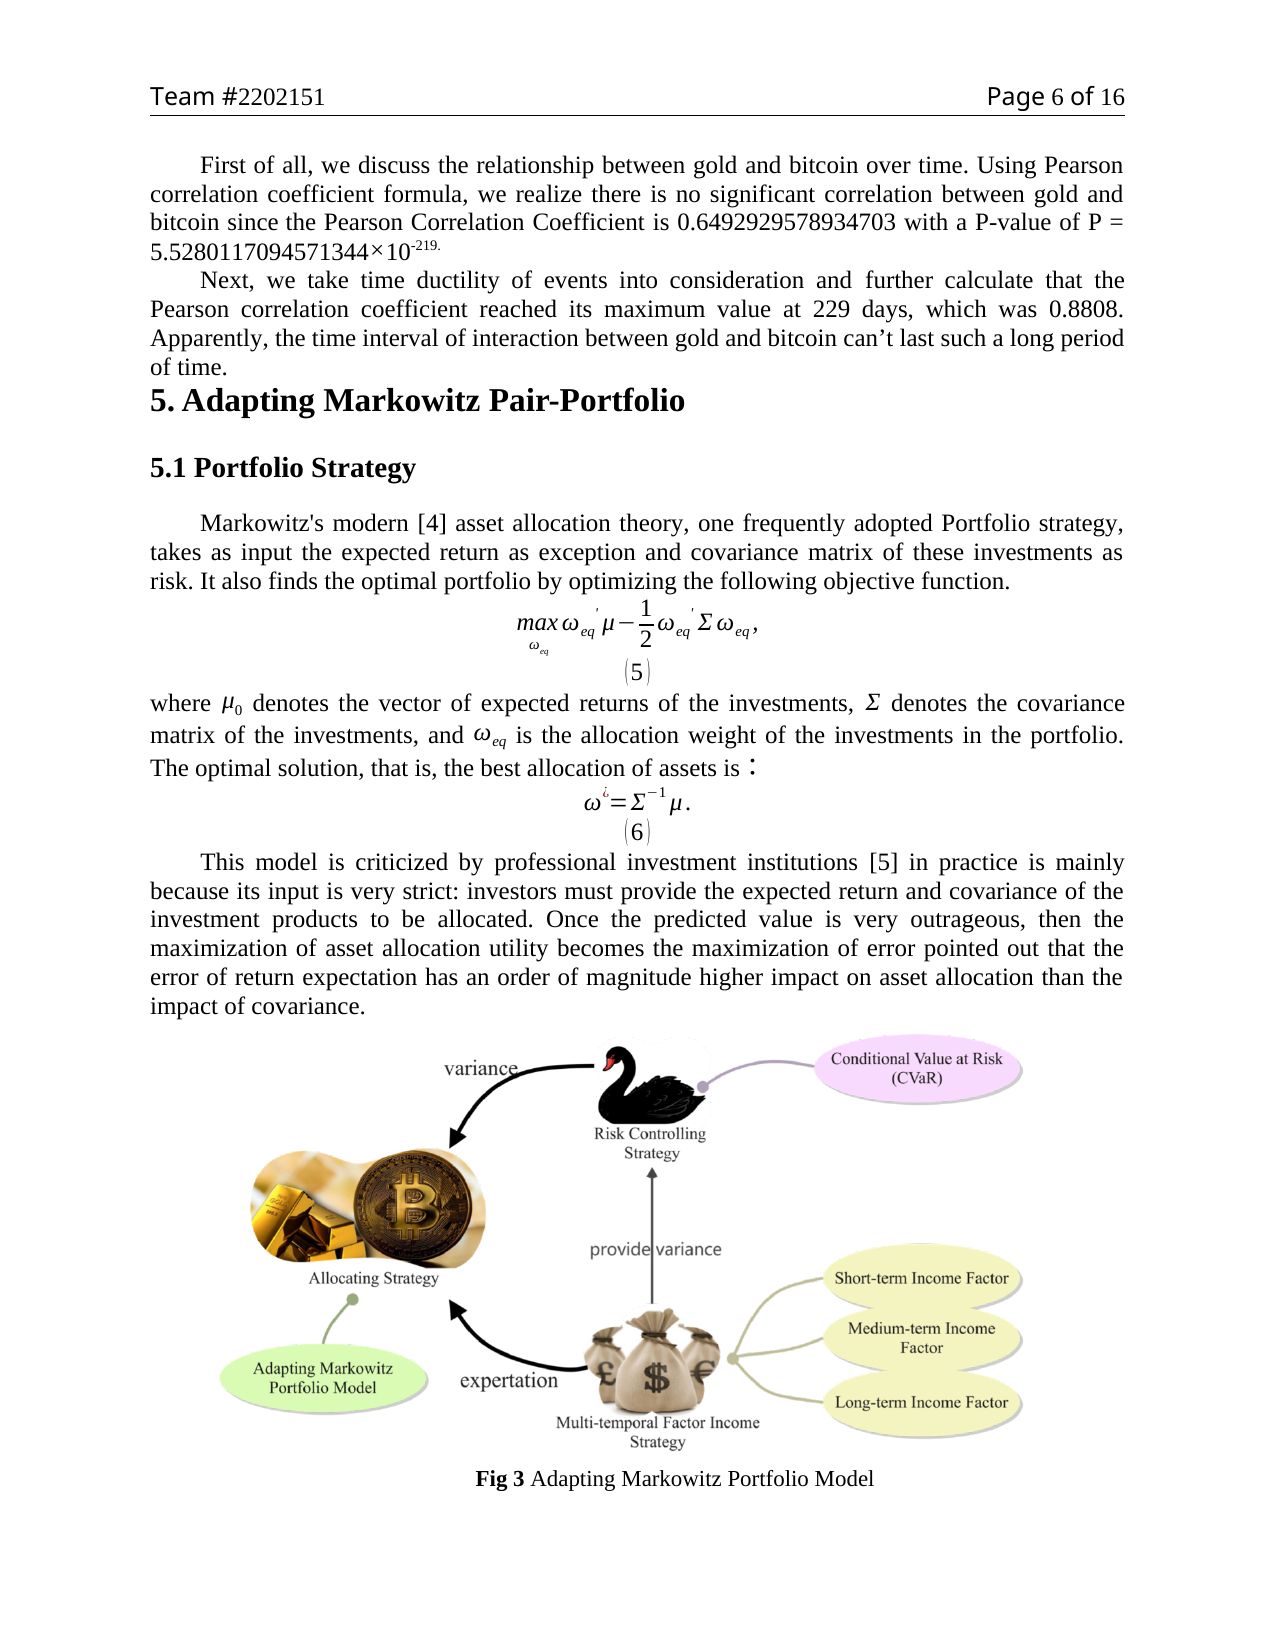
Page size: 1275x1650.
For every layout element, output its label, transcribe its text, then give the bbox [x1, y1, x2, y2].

subtitle 5. Adapting Markowitz Pair-Portfolio [150, 380, 1125, 419]
picture [200, 1019, 1066, 1465]
text Fig 3 Adapting Markowitz Portfolio Model [196, 1465, 1079, 1491]
subtitle 5.1 Portfolio Strategy [150, 450, 1125, 484]
text where denotes the vector of expected returns of the investments, denotes the covariance matrix of the investments, and is the allocation weight of the investments in the portfolio. The optimal solution, that is, the best allocation of assets is： [150, 687, 1125, 784]
text Markowitz's modern [4] asset allocation theory, one frequently adopted Portfolio strategy, takes as input the expected return as exception and covariance matrix of these investments as risk. It also finds the optimal portfolio by optimizing the following objective function. [150, 508, 1125, 594]
text This model is criticized by professional investment institutions [5] in practice is mainly because its input is very strict: investors must provide the expected return and covariance of the investment products to be allocated. Once the predicted value is very outrageous, then the maximization of asset allocation utility becomes the maximization of error pointed out that the error of return expectation has an order of magnitude higher impact on asset allocation than the impact of covariance. [150, 847, 1125, 1019]
text First of all, we discuss the relationship between gold and bitcoin over time. Using Pearson correlation coefficient formula, we realize there is no significant correlation between gold and bitcoin since the Pearson Correlation Coefficient is 0.6492929578934703 with a P-value of P = 5.528011709457134410-219. [150, 150, 1125, 265]
text Next, we take time ductility of events into consideration and further calculate that the Pearson correlation coefficient reached its maximum value at 229 days, which was 0.8808. Apparently, the time interval of interaction between gold and bitcoin can’t last such a long period of time. [150, 265, 1125, 380]
